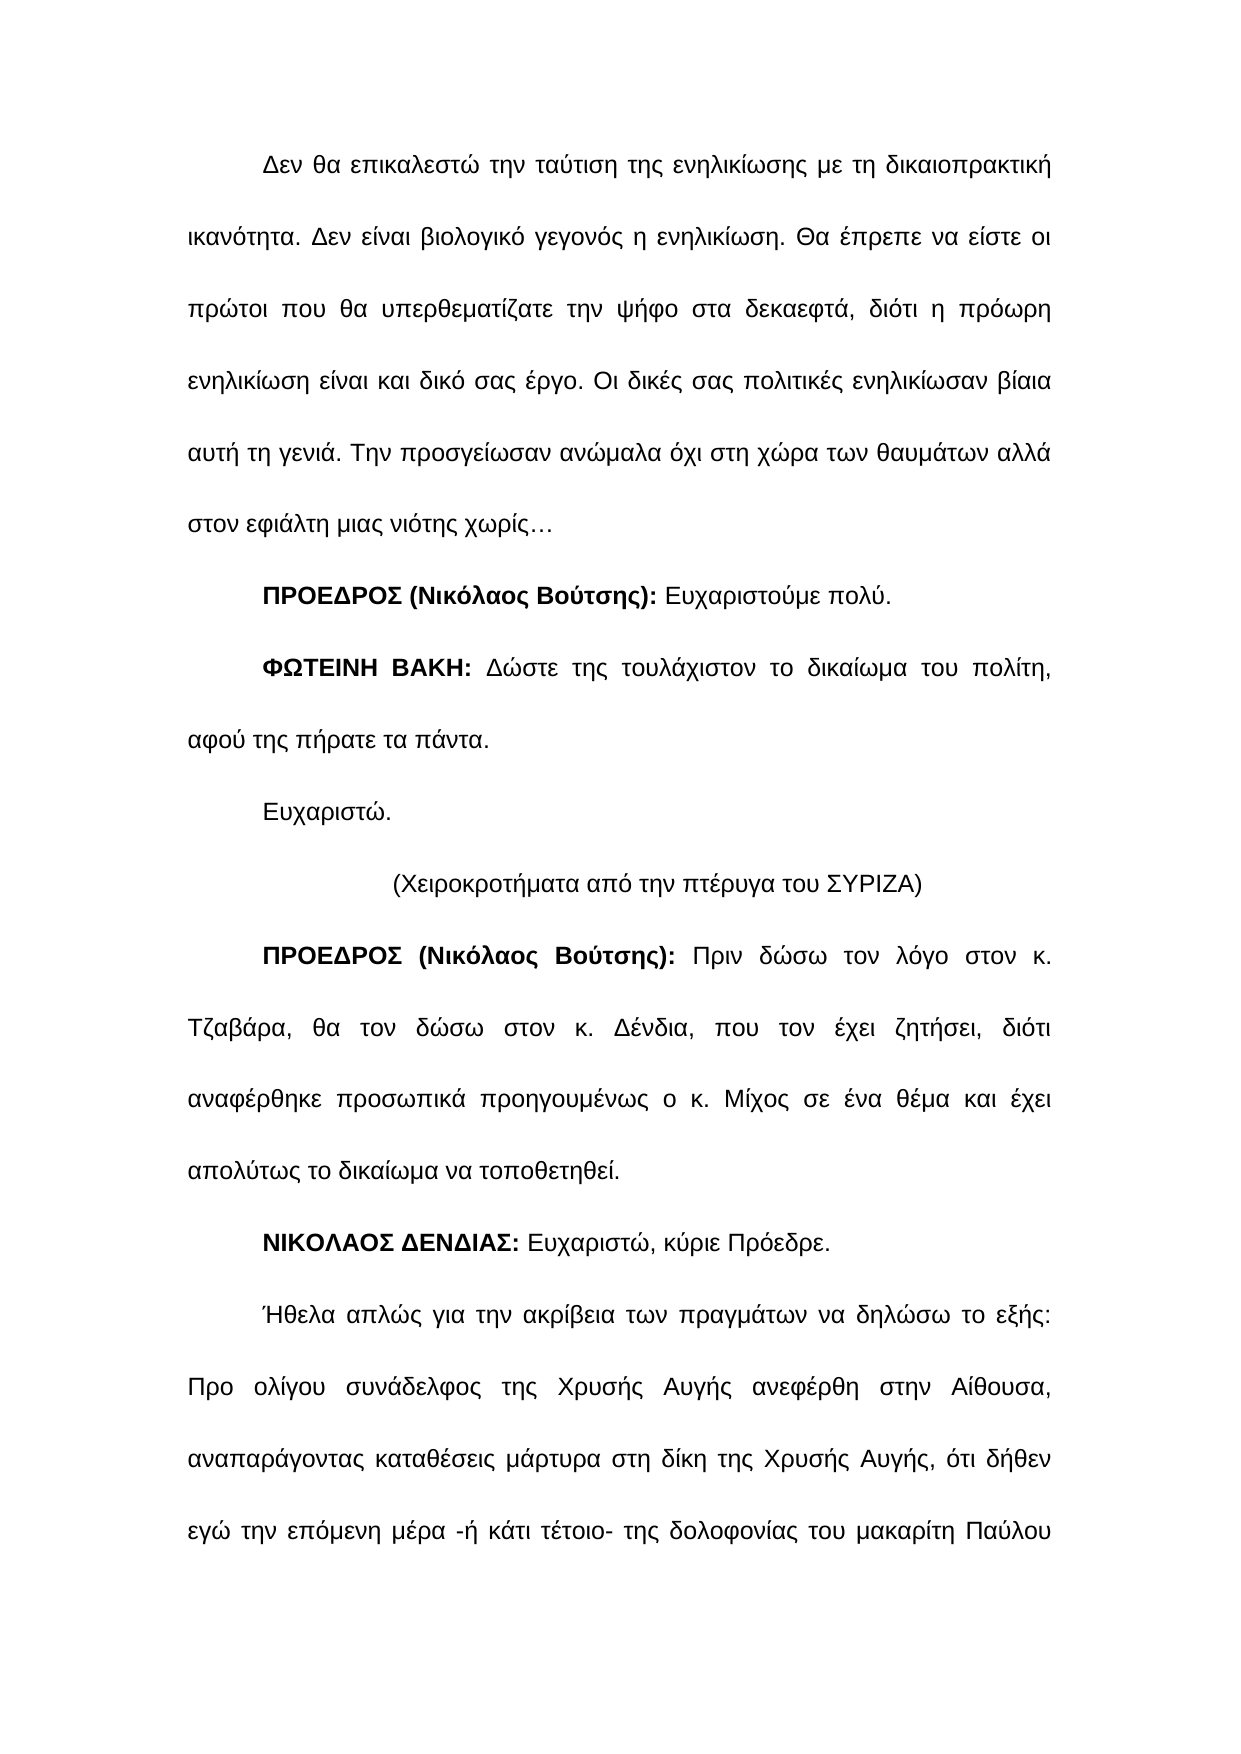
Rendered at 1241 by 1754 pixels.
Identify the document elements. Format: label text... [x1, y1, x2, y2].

text Δεν θα επικαλεστώ την ταύτιση της ενηλικίωσης με τη δικαιοπρακτική ικανότητα. Δεν είναι βιολογικό γεγονός η ενηλικίωση. Θα έπρεπε να είστε οι πρώτοι που θα υπερθεματίζατε την ψήφο στα δεκαεφτά, διότι η πρόωρη ενηλικίωση είναι και δικό σας έργο. Οι δικές σας πολιτικές ενηλικίωσαν βίαια αυτή τη γενιά. Την προσγείωσαν ανώμαλα όχι στη χώρα των θαυμάτων αλλά στον εφιάλτη μιας νιότης χωρίς… [187, 150, 1053, 538]
text ΠΡΟΕΔΡΟΣ (Νικόλαος Βούτσης): Πριν δώσω τον λόγο στον κ. Τζαβάρα, θα τον δώσω στον κ. Δένδια, που τον έχει ζητήσει, διότι αναφέρθηκε προσωπικά προηγουμένως ο κ. Μίχος σε ένα θέμα και έχει απολύτως το δικαίωμα να τοποθετηθεί. [187, 941, 1053, 1185]
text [187, 1300, 1053, 1544]
text ΠΡΟΕΔΡΟΣ (Νικόλαος Βούτσης): Ευχαριστούμε πολύ. [187, 581, 1053, 610]
text Ευχαριστώ. [187, 797, 1053, 826]
text ΝΙΚΟΛΑΟΣ ΔΕΝΔΙΑΣ: Ευχαριστώ, κύριε Πρόεδρε. [187, 1228, 1053, 1257]
text (Χειροκροτήματα από την πτέρυγα του ΣΥΡΙΖΑ) [187, 869, 1053, 897]
text ΦΩΤΕΙΝΗ ΒΑΚΗ: Δώστε της τουλάχιστον το δικαίωμα του πολίτη, αφού της πήρατε τα πάντα. [187, 653, 1053, 754]
